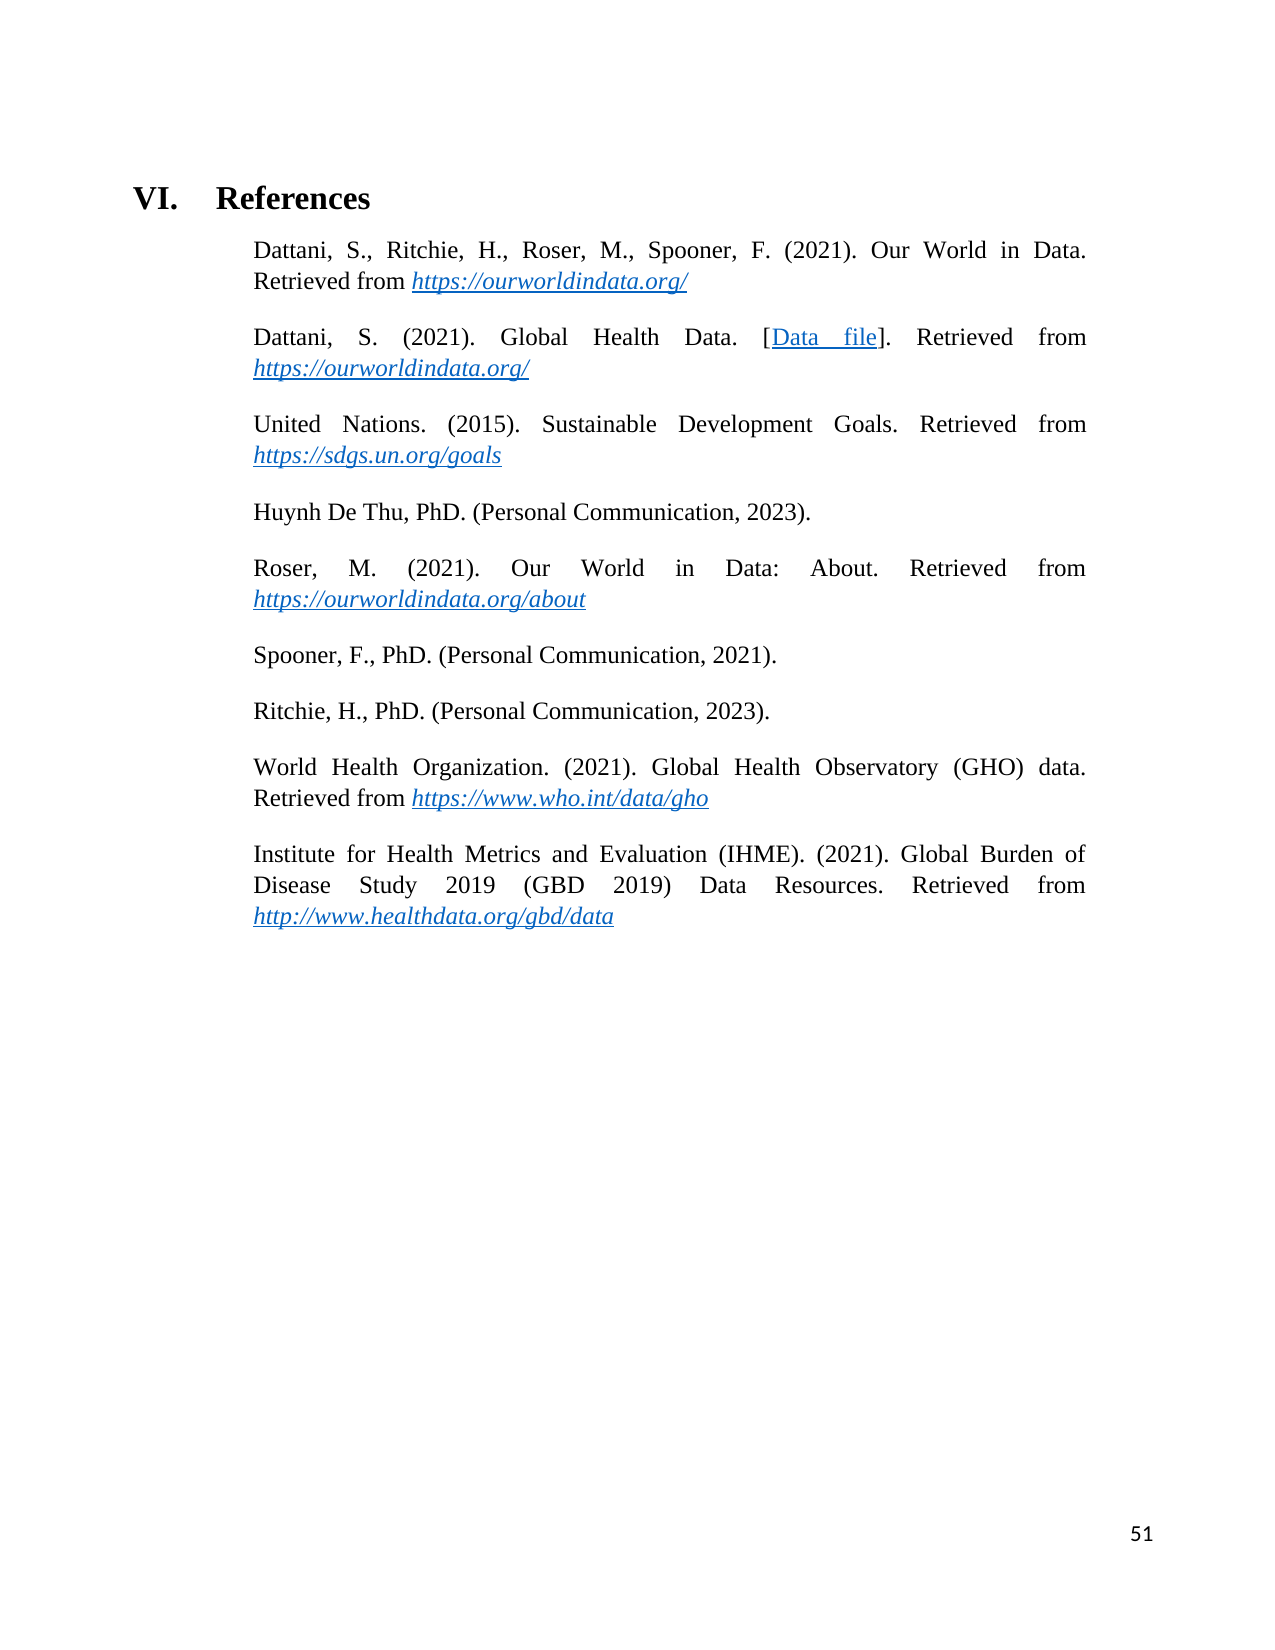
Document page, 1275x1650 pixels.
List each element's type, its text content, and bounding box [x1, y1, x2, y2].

text World Health Organization. (2021). Global Health Observatory (GHO) data. Retrieved from https://www.who.int/data/gho [253, 752, 1087, 812]
text Spooner, F., PhD. (Personal Communication, 2021). [253, 640, 1087, 668]
text Institute for Health Metrics and Evaluation (IHME). (2021). Global Burden of Disease Study 2019 (GBD 2019) Data Resources. Retrieved from http://www.healthdata.org/gbd/data [253, 839, 1087, 930]
text United Nations. (2015). Sustainable Development Goals. Retrieved from https://sdgs.un.org/goals [253, 409, 1087, 469]
text Roser, M. (2021). Our World in Data: About. Retrieved from https://ourworldindata.org/about [253, 553, 1087, 612]
text Huynh De Thu, PhD. (Personal Communication, 2023). [253, 497, 1087, 525]
text Ritchie, H., PhD. (Personal Communication, 2023). [253, 696, 1087, 724]
subtitle References [178, 178, 1078, 216]
text Dattani, S., Ritchie, H., Roser, M., Spooner, F. (2021). Our World in Data. Retrieved from https://ourworldindata.org/ [253, 235, 1087, 295]
text Dattani, S. (2021). Global Health Data. [Data file]. Retrieved from https://ourworldindata.org/ [253, 322, 1087, 382]
